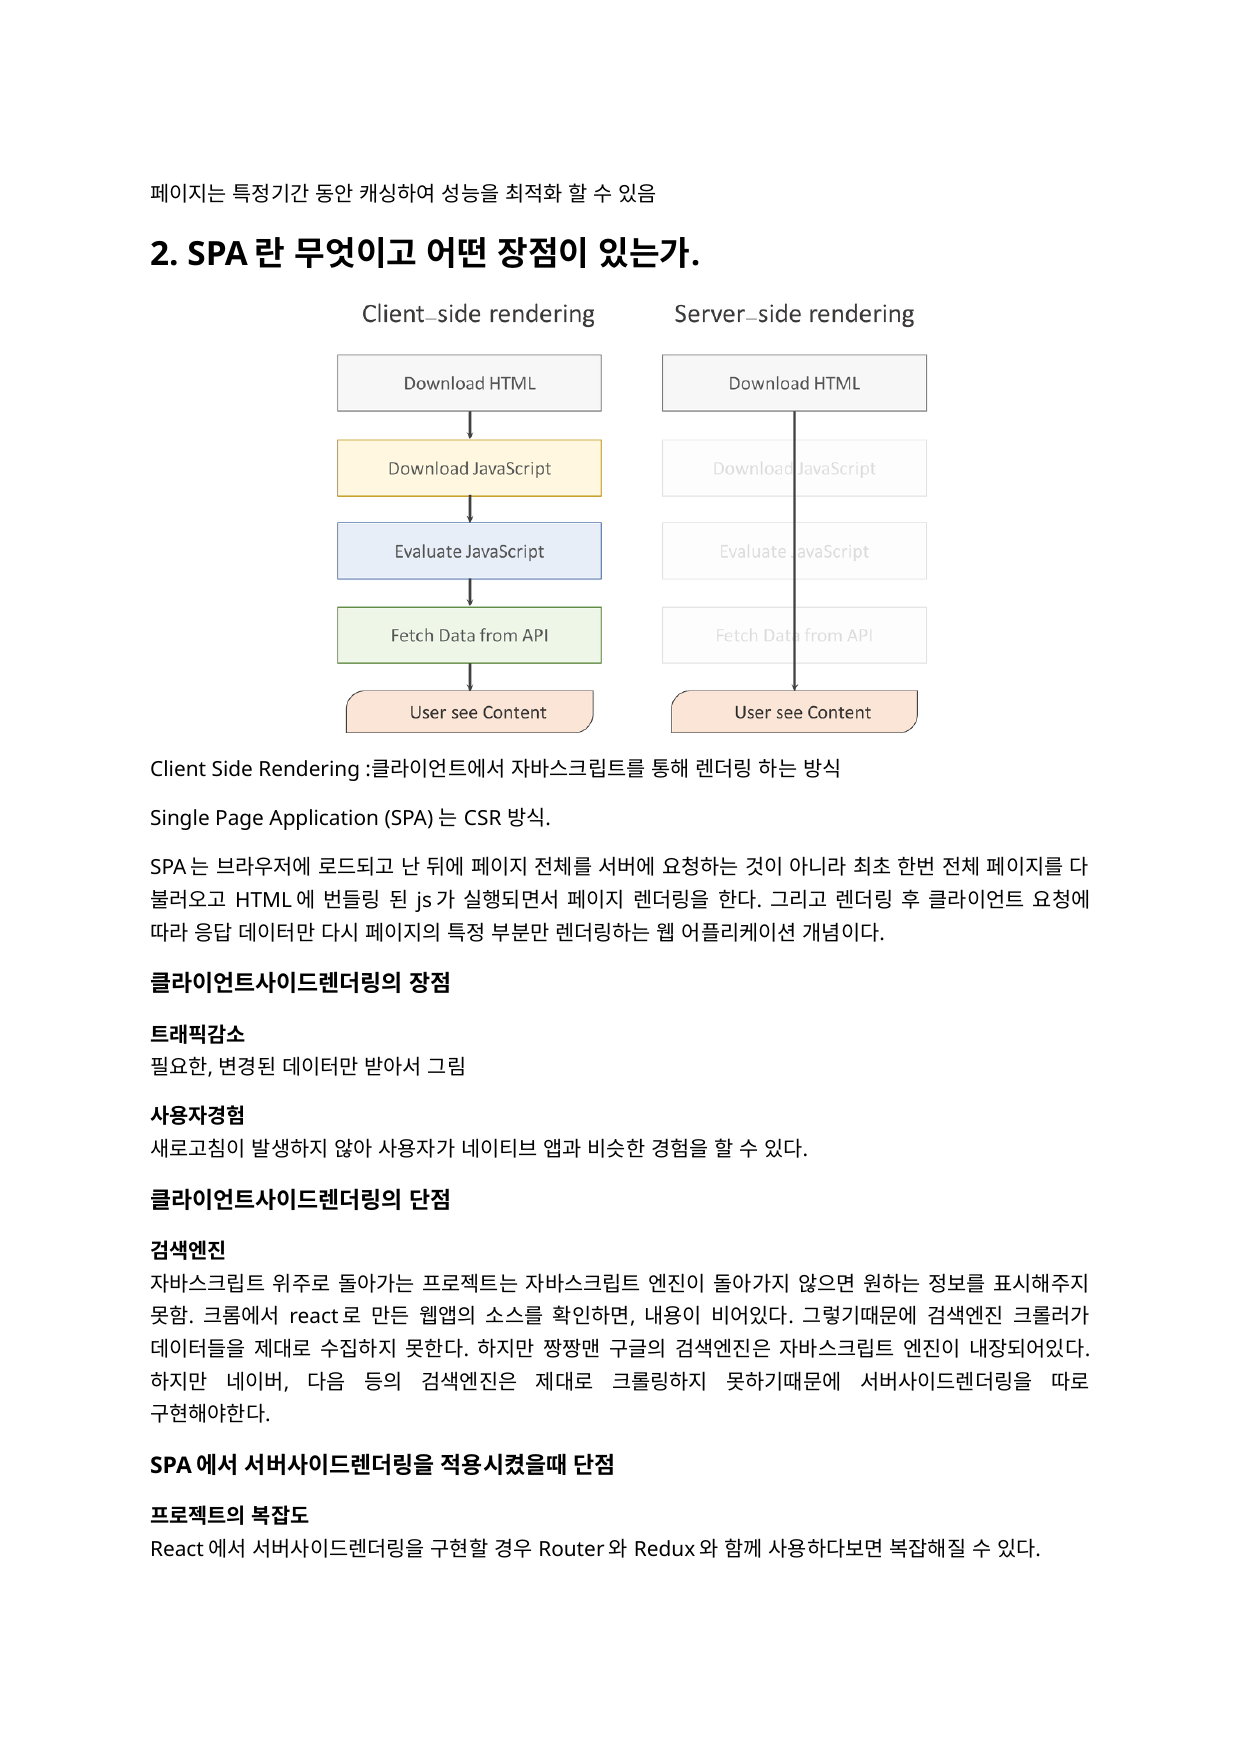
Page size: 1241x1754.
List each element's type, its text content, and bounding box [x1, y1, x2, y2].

text 트래픽감소 필요한, 변경된 데이터만 받아서 그림 [150, 1018, 1090, 1081]
text Single Page Application (SPA) 는 CSR 방식. [150, 801, 1090, 831]
text Client Side Rendering :클라이언트에서 자바스크립트를 통해 렌더링 하는 방식 [150, 752, 1090, 782]
text SPA는 브라우저에 로드되고 난 뒤에 페이지 전체를 서버에 요청하는 것이 아니라 최초 한번 전체 페이지를 다 불러오고 HTML에 번들링 된 js가 실행되면서 페이지 렌더링을 한다. 그리고 렌더링 후 클라이언트 요청에 따라 응답 데이터만 다시 페이지의 특정 부분만 렌더링하는 웹 어플리케이션 개념이다. [150, 851, 1090, 946]
text 클라이언트사이드렌더링의 장점 [150, 965, 1090, 998]
text 클라이언트사이드렌더링의 단점 [150, 1182, 1090, 1215]
text 검색엔진 자바스크립트 위주로 돌아가는 프로젝트는 자바스크립트 엔진이 돌아가지 않으면 원하는 정보를 표시해주지 못함. 크롬에서 react로 만든 웹앱의 소스를 확인하면, 내용이 비어있다. 그렇기때문에 검색엔진 크롤러가 데이터들을 제대로 수집하지 못한다. 하지만 짱짱맨 구글의 검색엔진은 자바스크립트 엔진이 내장되어있다. 하지만 네이버, 다음 등의 검색엔진은 제대로 크롤링하지 못하기때문에 서버사이드렌더링을 따로 구현해야한다. [150, 1234, 1090, 1428]
text SPA에서 서버사이드렌더링을 적용시켰을때 단점 [150, 1447, 1090, 1480]
text 2. SPA란 무엇이고 어떤 장점이 있는가. [150, 226, 1090, 275]
picture [316, 295, 956, 733]
text 프로젝트의 복잡도 React에서 서버사이드렌더링을 구현할 경우 Router와 Redux와 함께 사용하다보면 복잡해질 수 있다. [150, 1499, 1090, 1562]
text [150, 177, 1090, 207]
text 사용자경험 새로고침이 발생하지 않아 사용자가 네이티브 앱과 비슷한 경험을 할 수 있다. [150, 1100, 1090, 1163]
